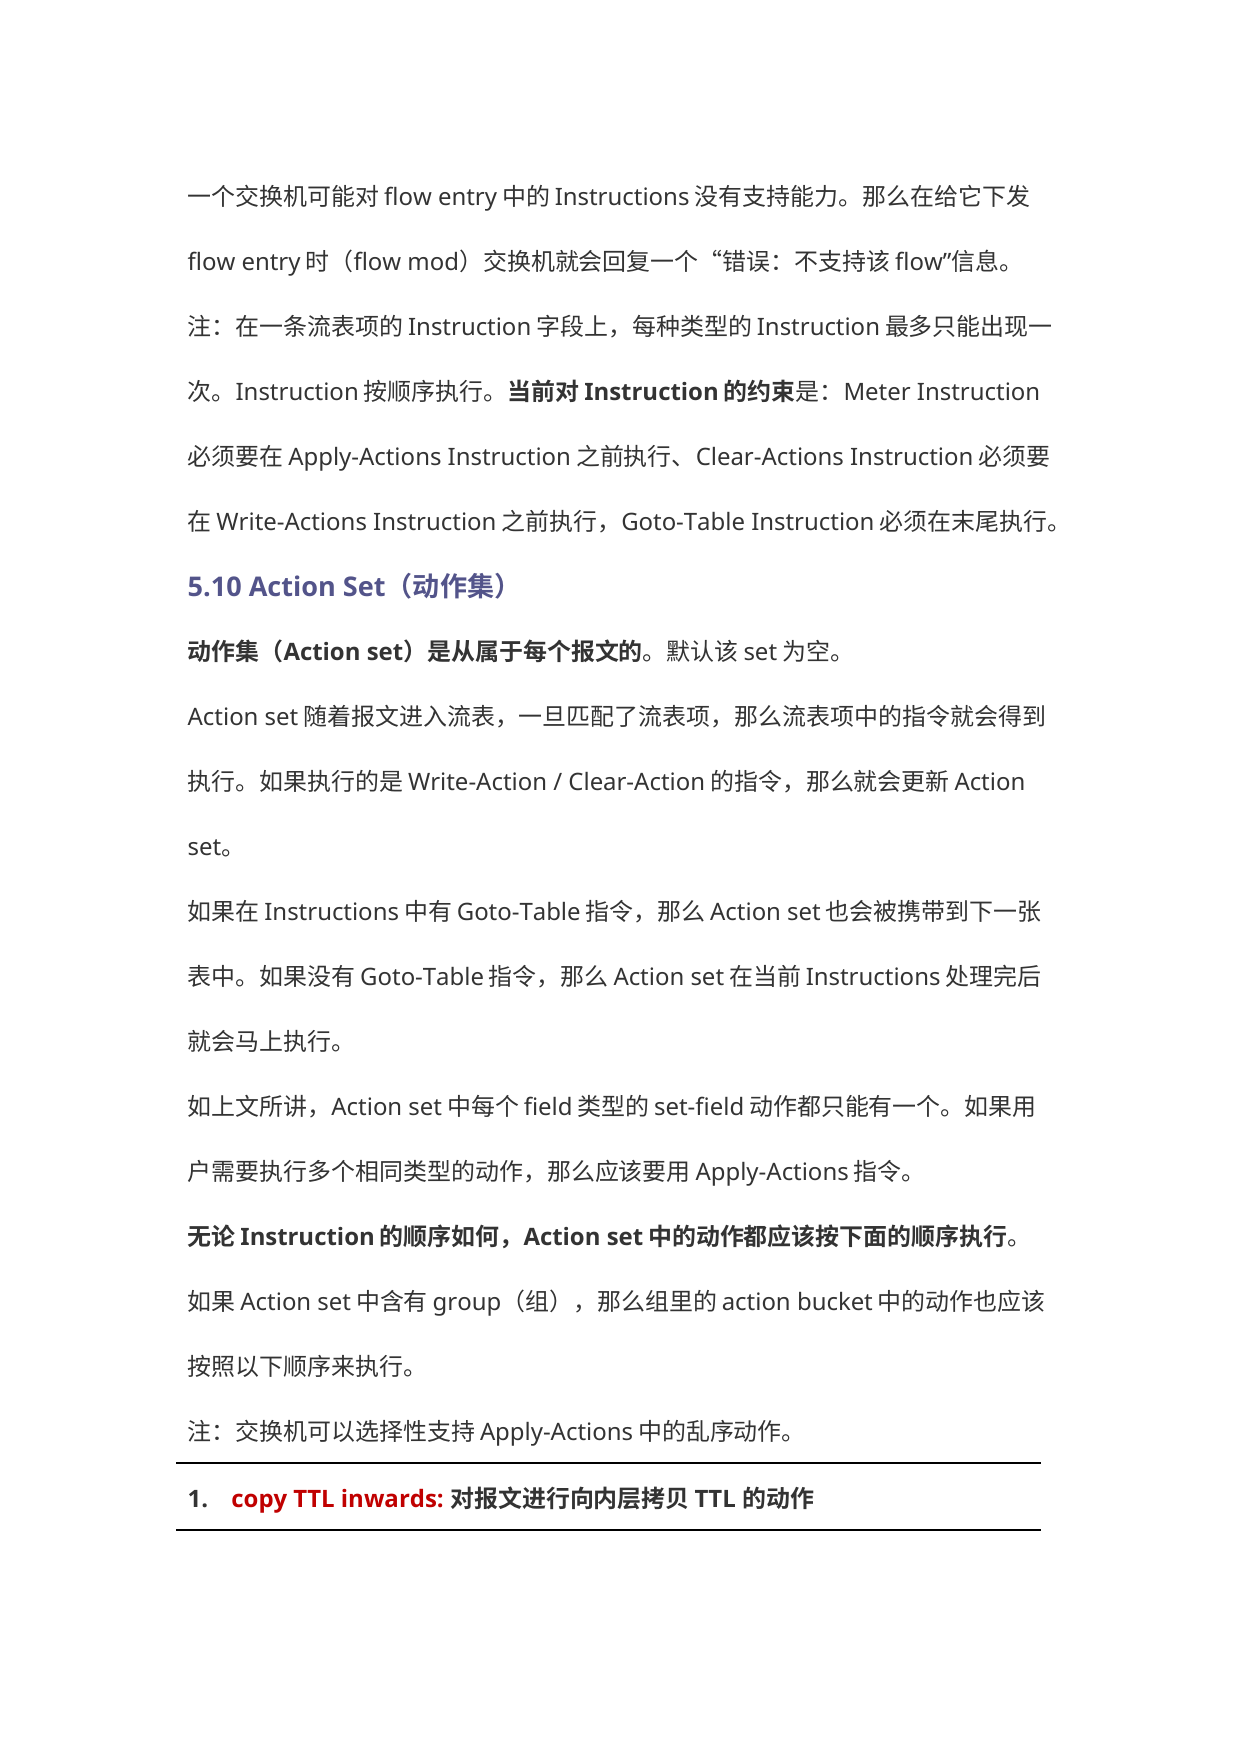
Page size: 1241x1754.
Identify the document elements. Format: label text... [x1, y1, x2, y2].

subtitle 5.10 Action Set（动作集） [187, 552, 1053, 617]
text 如果在Instructions中有Goto-Table指令，那么Action set也会被携带到下一张表中。如果没有Goto-Table指令，那么Action set在当前Instructions处理完后就会马上执行。 [187, 877, 1053, 1072]
text 动作集（Action set）是从属于每个报文的。默认该set为空。 [187, 617, 1053, 682]
text 一个交换机可能对flow entry中的Instructions没有支持能力。那么在给它下发flow entry时（flow mod）交换机就会回复一个“错误：不支持该flow”信息。 [187, 162, 1053, 292]
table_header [176, 1464, 1041, 1529]
text 注：在一条流表项的Instruction字段上，每种类型的Instruction最多只能出现一次。Instruction按顺序执行。当前对Instruction的约束是：Meter Instruction必须要在Apply-Actions Instruction之前执行、Clear-Actions Instruction必须要在Write-Actions Instruction之前执行，Goto-Table Instruction必须在末尾执行。 [187, 292, 1053, 552]
text 注：交换机可以选择性支持Apply-Actions中的乱序动作。 [187, 1397, 1053, 1462]
text Action set随着报文进入流表，一旦匹配了流表项，那么流表项中的指令就会得到执行。如果执行的是Write-Action / Clear-Action的指令，那么就会更新Action set。 [187, 682, 1053, 877]
text 无论Instruction的顺序如何，Action set中的动作都应该按下面的顺序执行。如果Action set中含有group（组），那么组里的action bucket中的动作也应该按照以下顺序来执行。 [187, 1202, 1053, 1397]
text 如上文所讲，Action set中每个field类型的set-field动作都只能有一个。如果用户需要执行多个相同类型的动作，那么应该要用Apply-Actions指令。 [187, 1072, 1053, 1202]
